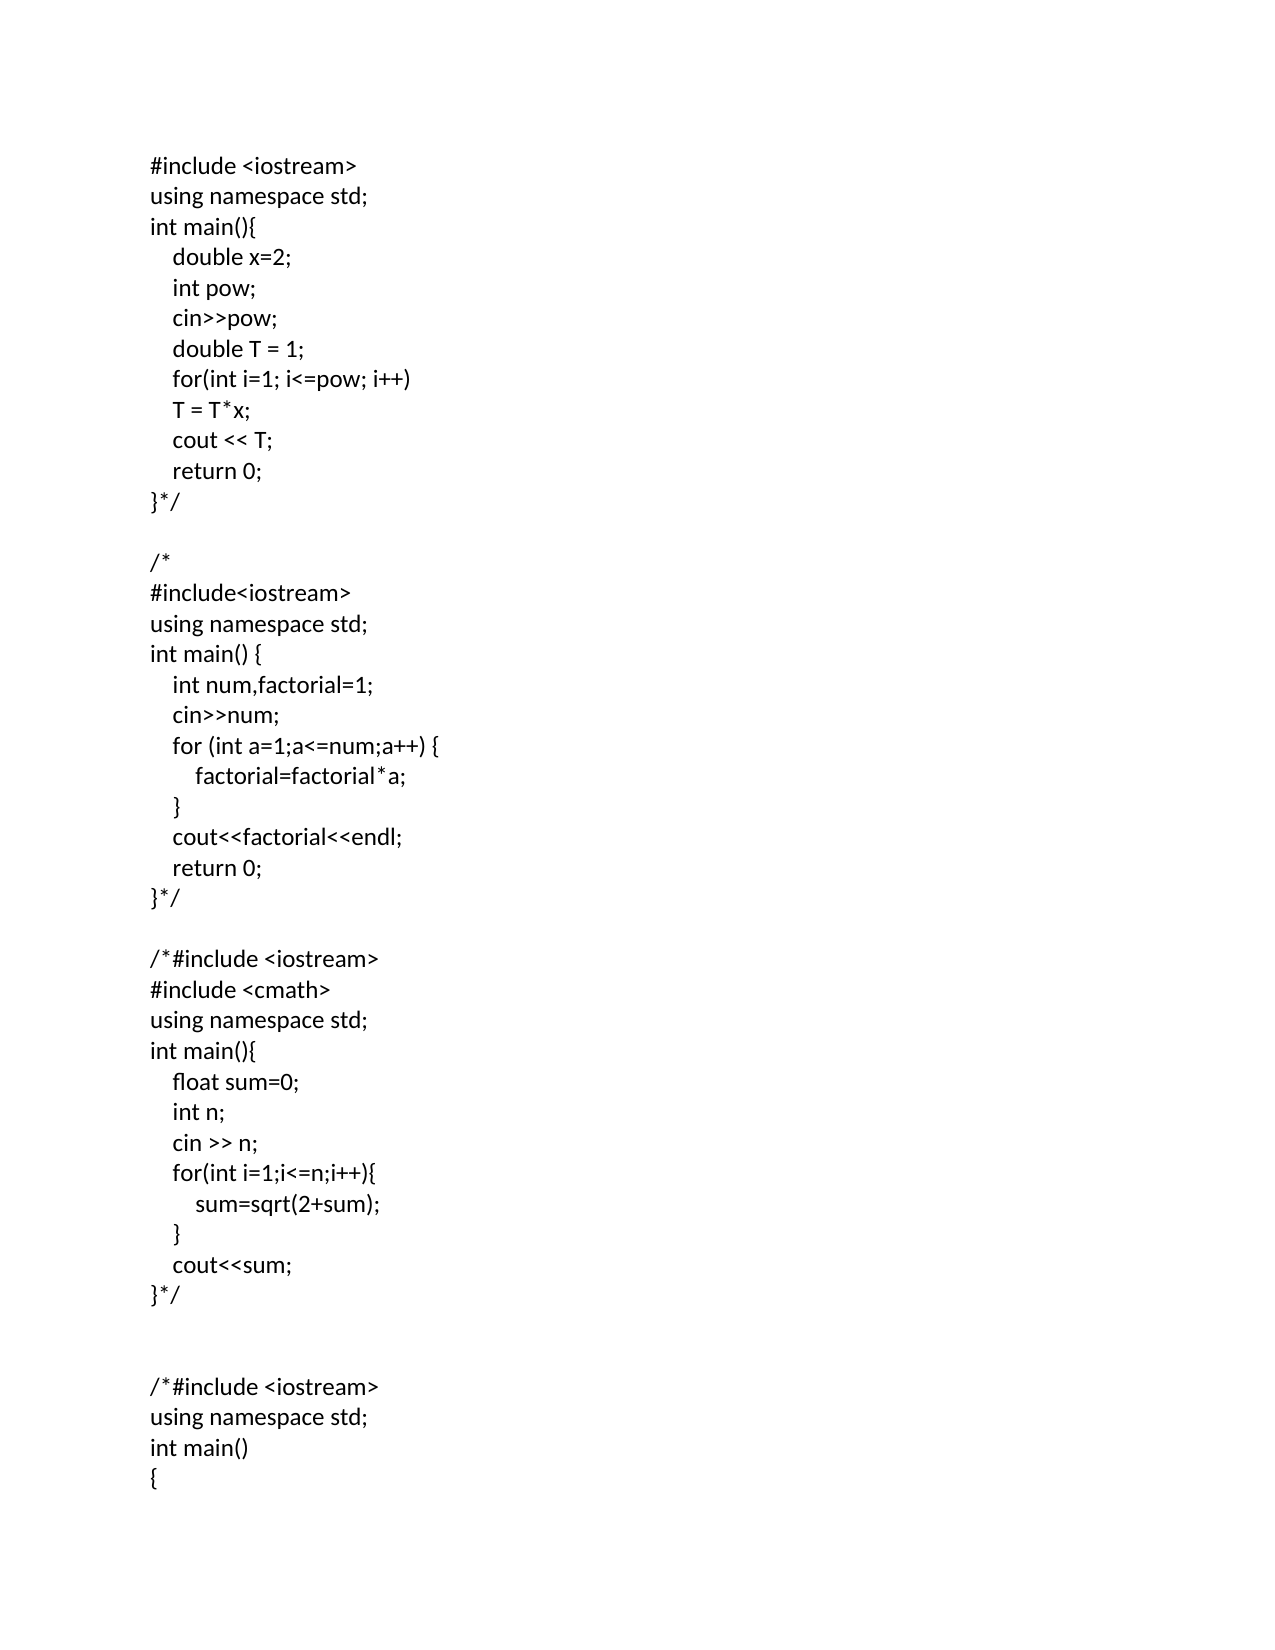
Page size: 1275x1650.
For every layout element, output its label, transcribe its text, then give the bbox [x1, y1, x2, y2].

text for(int i=1; i<=pow; i++) [150, 364, 1125, 394]
text int pow; [150, 272, 1125, 303]
text cin >> n; [150, 1127, 1125, 1157]
text /*#include <iostream> [150, 1371, 1125, 1401]
text cin>>num; [150, 699, 1125, 730]
text int num,factorial=1; [150, 669, 1125, 699]
text int main(){ [150, 211, 1125, 242]
text factorial=factorial*a; [150, 760, 1125, 791]
text return 0; [150, 455, 1125, 486]
text }*/ [150, 486, 1125, 516]
text /* [150, 547, 1125, 577]
text } [150, 791, 1125, 821]
text cout<<sum; [150, 1249, 1125, 1279]
text cin>>pow; [150, 303, 1125, 333]
text cout << T; [150, 425, 1125, 455]
text sum=sqrt(2+sum); [150, 1188, 1125, 1218]
text for (int a=1;a<=num;a++) { [150, 730, 1125, 760]
text int n; [150, 1096, 1125, 1127]
text #include <cmath> [150, 974, 1125, 1004]
text double x=2; [150, 242, 1125, 272]
text int main(){ [150, 1035, 1125, 1066]
text }*/ [150, 882, 1125, 913]
text { [150, 1462, 1125, 1493]
text double T = 1; [150, 333, 1125, 364]
text #include <iostream> [150, 150, 1125, 181]
text using namespace std; [150, 181, 1125, 211]
text cout<<factorial<<endl; [150, 821, 1125, 852]
text T = T*x; [150, 394, 1125, 425]
text #include<iostream> [150, 577, 1125, 608]
text /*#include <iostream> [150, 943, 1125, 974]
text return 0; [150, 852, 1125, 882]
text int main() { [150, 638, 1125, 669]
text using namespace std; [150, 608, 1125, 638]
text float sum=0; [150, 1066, 1125, 1096]
text }*/ [150, 1279, 1125, 1310]
text using namespace std; [150, 1401, 1125, 1432]
text int main() [150, 1432, 1125, 1462]
text } [150, 1218, 1125, 1249]
text for(int i=1;i<=n;i++){ [150, 1157, 1125, 1188]
text using namespace std; [150, 1004, 1125, 1035]
